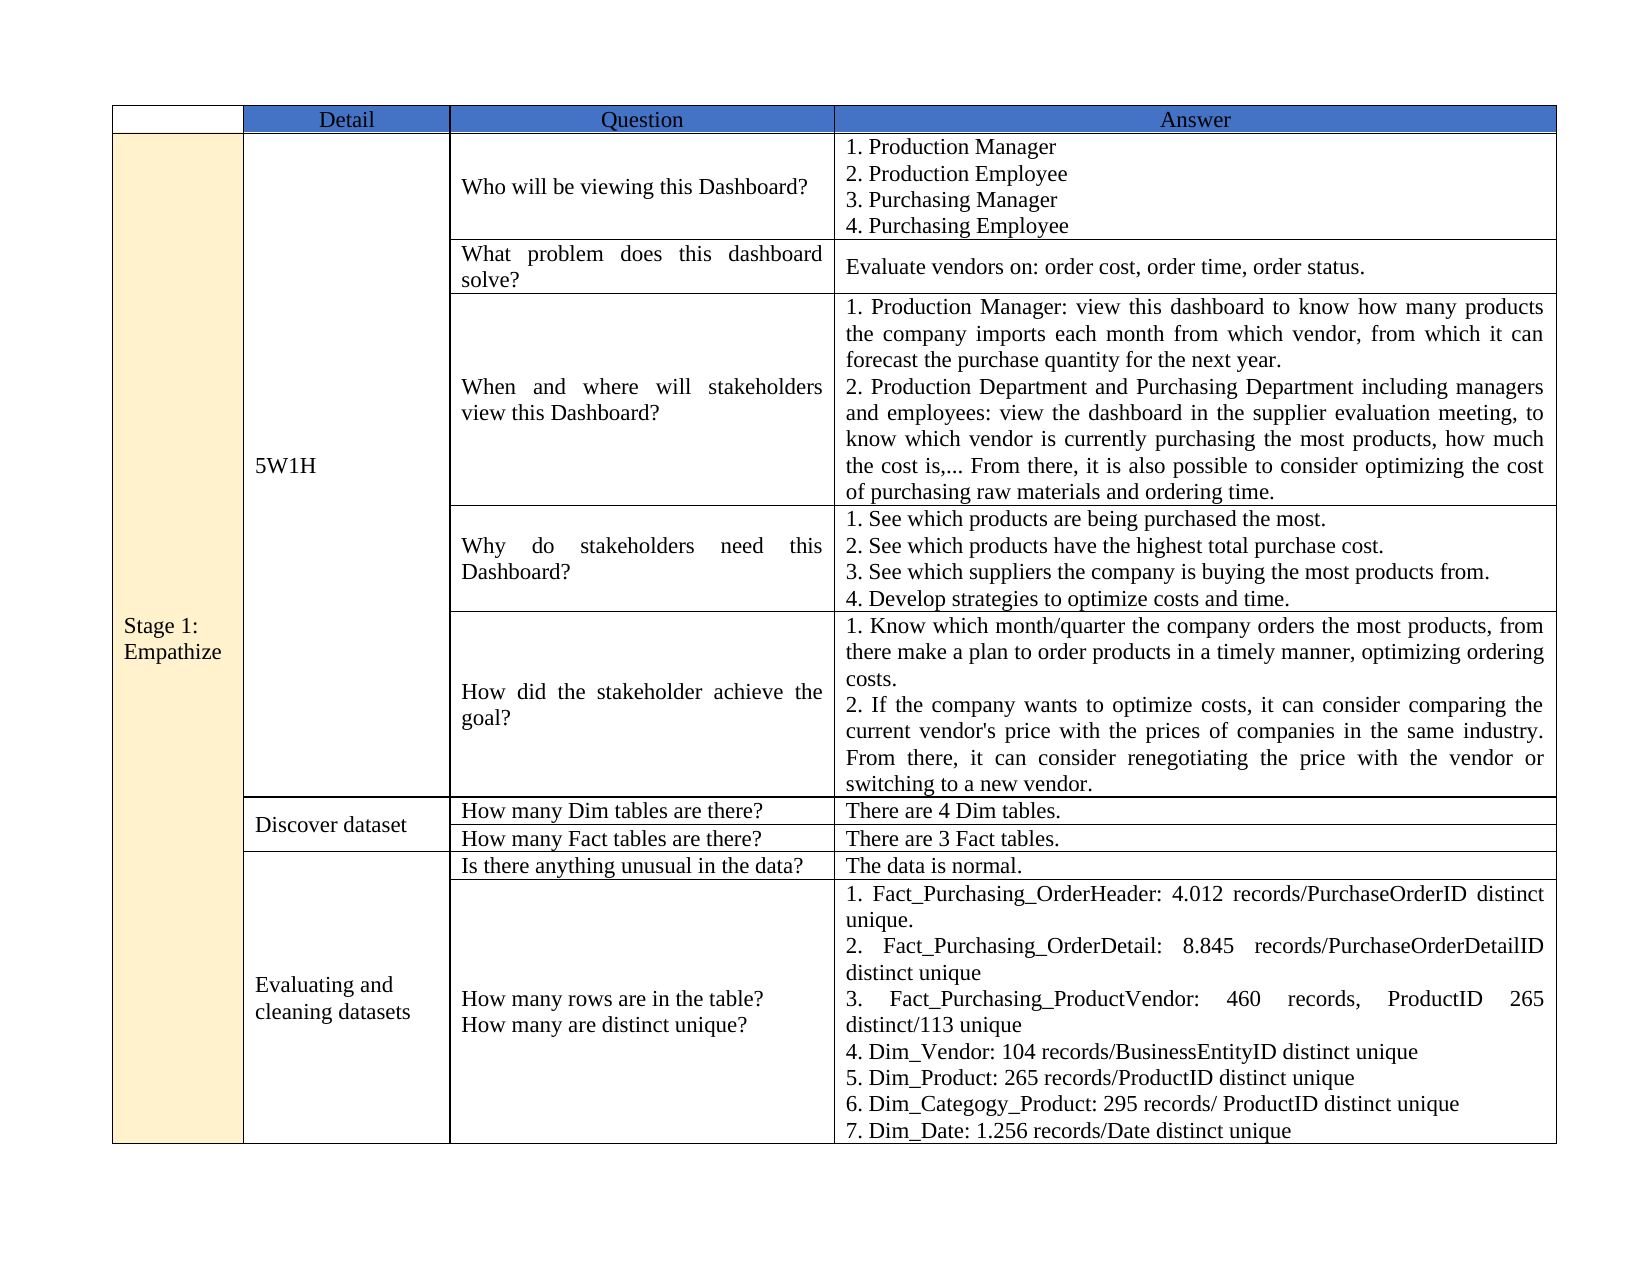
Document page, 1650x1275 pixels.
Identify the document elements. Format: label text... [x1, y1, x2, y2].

table_cell 1. Production Manager 2. Production Employee 3. Purchasing Manager 4. Purchasing Employee [835, 134, 1556, 239]
table_header Question [451, 106, 834, 132]
table_cell There are 3 Fact tables. [835, 825, 1556, 851]
table_header Answer [835, 106, 1556, 132]
table_cell Who will be viewing this Dashboard? [451, 134, 834, 239]
table_cell 1. See which products are being purchased the most. 2. See which products have the highest total purchase cost. 3. See which suppliers the company is buying the most products from. 4. Develop strategies to optimize costs and time. [835, 506, 1556, 611]
table_cell 1. Fact_Purchasing_OrderHeader: 4.012 records/PurchaseOrderID distinct unique. 2. Fact_Purchasing_OrderDetail: 8.845 records/PurchaseOrderDetailID distinct unique 3. Fact_Purchasing_ProductVendor: 460 records, ProductID 265 distinct/113 unique 4. Dim_Vendor: 104 records/BusinessEntityID distinct unique 5. Dim_Product: 265 records/ProductID distinct unique 6. Dim_Categogy_Product: 295 records/ ProductID distinct unique 7. Dim_Date: 1.256 records/Date distinct unique [835, 880, 1556, 1143]
table_cell Stage 1: Empathize [113, 134, 243, 1143]
table_cell There are 4 Dim tables. [835, 798, 1556, 824]
table_cell Why do stakeholders need this Dashboard? [451, 506, 834, 611]
table_cell Is there anything unusual in the data? [451, 852, 834, 879]
table_cell How many rows are in the table? How many are distinct unique? [451, 880, 834, 1143]
table_cell Evaluate vendors on: order cost, order time, order status. [835, 240, 1556, 293]
table_cell 1. Know which month/quarter the company orders the most products, from there make a plan to order products in a timely manner, optimizing ordering costs. 2. If the company wants to optimize costs, it can consider comparing the current vendor's price with the prices of companies in the same industry. From there, it can consider renegotiating the price with the vendor or switching to a new vendor. [835, 612, 1556, 796]
table_header [113, 106, 243, 132]
table_cell How many Dim tables are there? [451, 798, 834, 824]
table_cell 5W1H [244, 134, 449, 796]
table_cell The data is normal. [835, 852, 1556, 879]
table_cell What problem does this dashboard solve? [451, 240, 834, 293]
table_cell When and where will stakeholders view this Dashboard? [451, 294, 834, 504]
table_cell How did the stakeholder achieve the goal? [451, 612, 834, 796]
table_cell How many Fact tables are there? [451, 825, 834, 851]
table_cell Discover dataset [244, 798, 449, 851]
table_cell Evaluating and cleaning datasets [244, 852, 449, 1143]
table_header Detail [244, 106, 449, 132]
table_cell 1. Production Manager: view this dashboard to know how many products the company imports each month from which vendor, from which it can forecast the purchase quantity for the next year. 2. Production Department and Purchasing Department including managers and employees: view the dashboard in the supplier evaluation meeting, to know which vendor is currently purchasing the most products, how much the cost is,... From there, it is also possible to consider optimizing the cost of purchasing raw materials and ordering time. [835, 294, 1556, 504]
